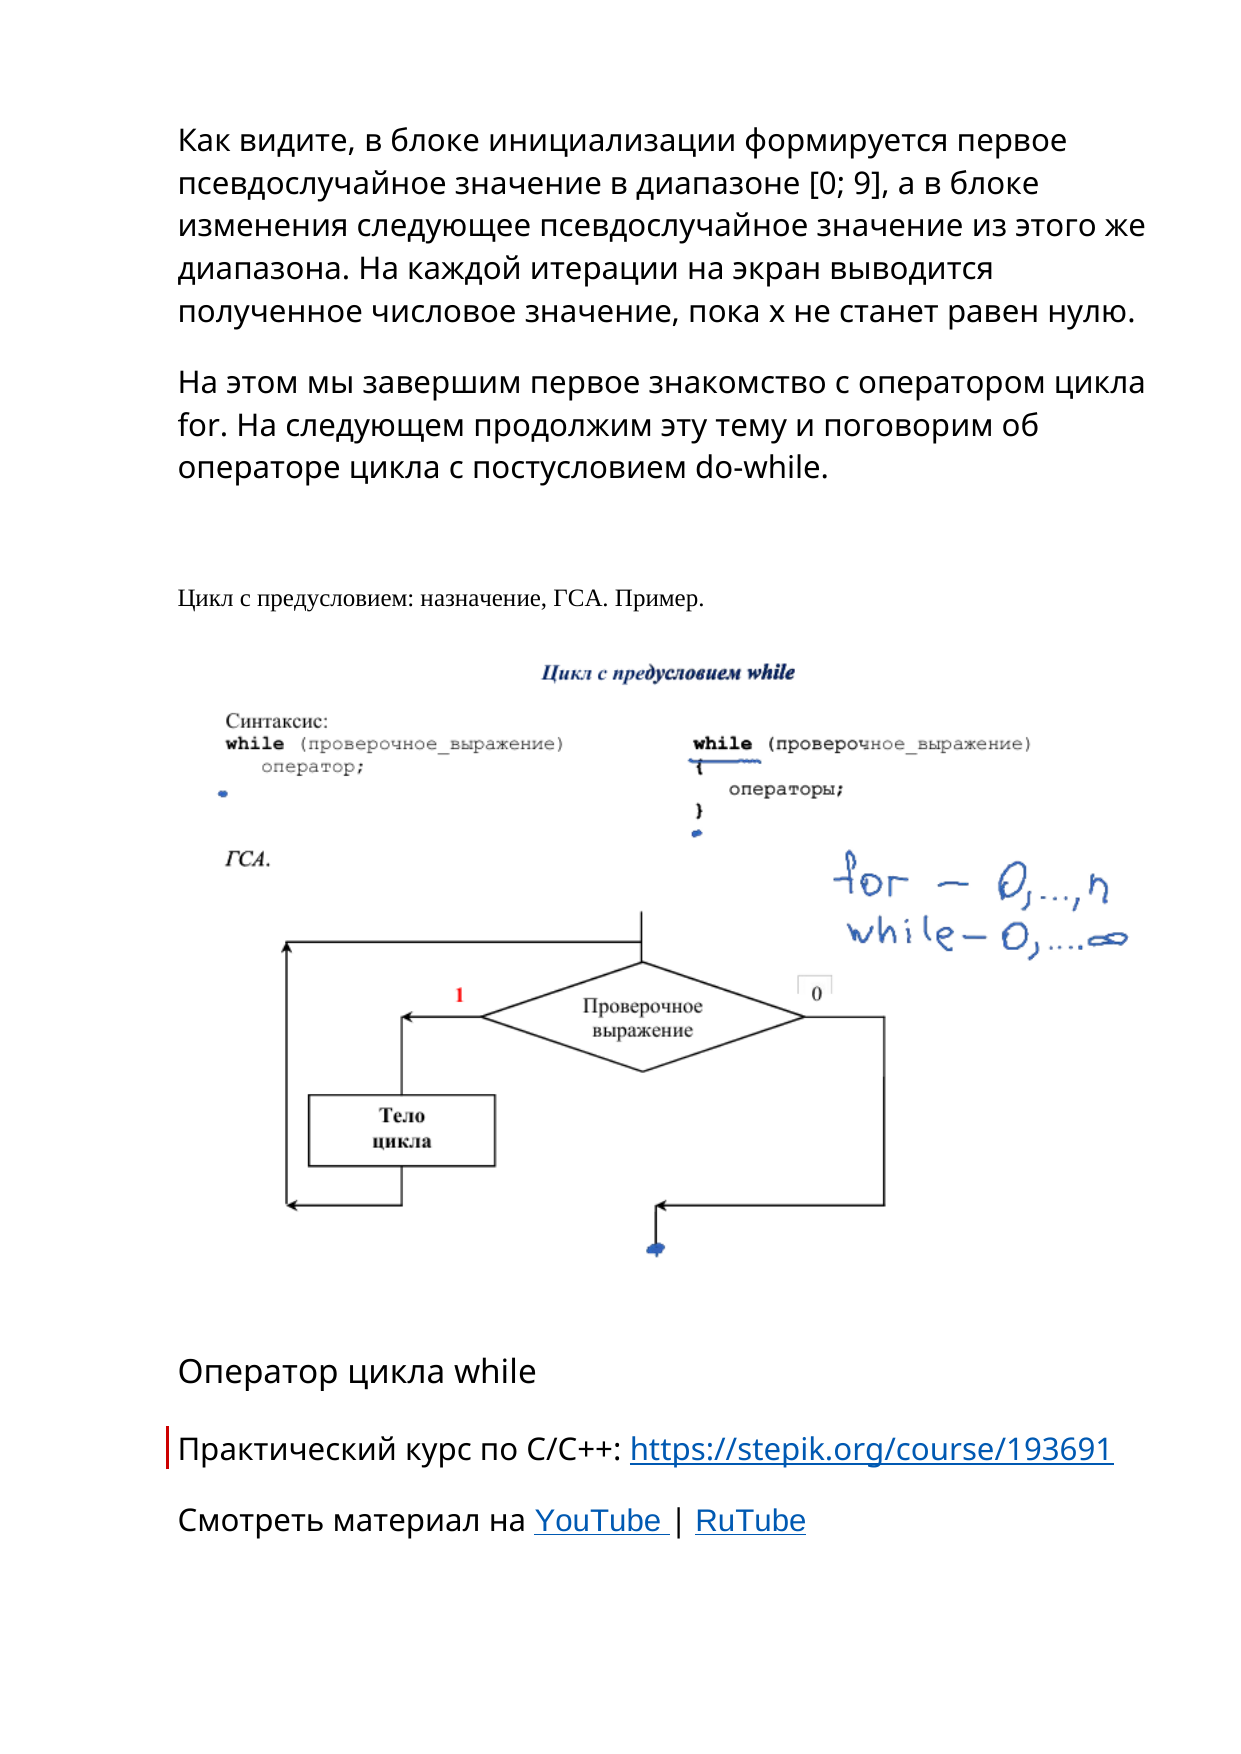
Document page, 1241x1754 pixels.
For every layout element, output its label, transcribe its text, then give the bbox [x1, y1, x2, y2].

text Цикл с предусловием: назначение, ГСА. Пример. [177, 583, 1152, 612]
text Практический курс по C/C++: https://stepik.org/course/193691 [169, 1426, 1152, 1469]
subtitle Оператор цикла while [177, 1348, 1152, 1394]
text На этом мы завершим первое знакомство с оператором цикла for. На следующем продолжим эту тему и поговорим об операторе цикла с постусловием do-while. [177, 360, 1152, 488]
text Смотреть материал на YouTube | RuTube [177, 1498, 1152, 1541]
picture [177, 649, 1152, 1319]
text Как видите, в блоке инициализации формируется первое псевдослучайное значение в диапазоне [0; 9], а в блоке изменения следующее псевдослучайное значение из этого же диапазона. На каждой итерации на экран выводится полученное числовое значение, пока x не станет равен нулю. [177, 118, 1152, 331]
